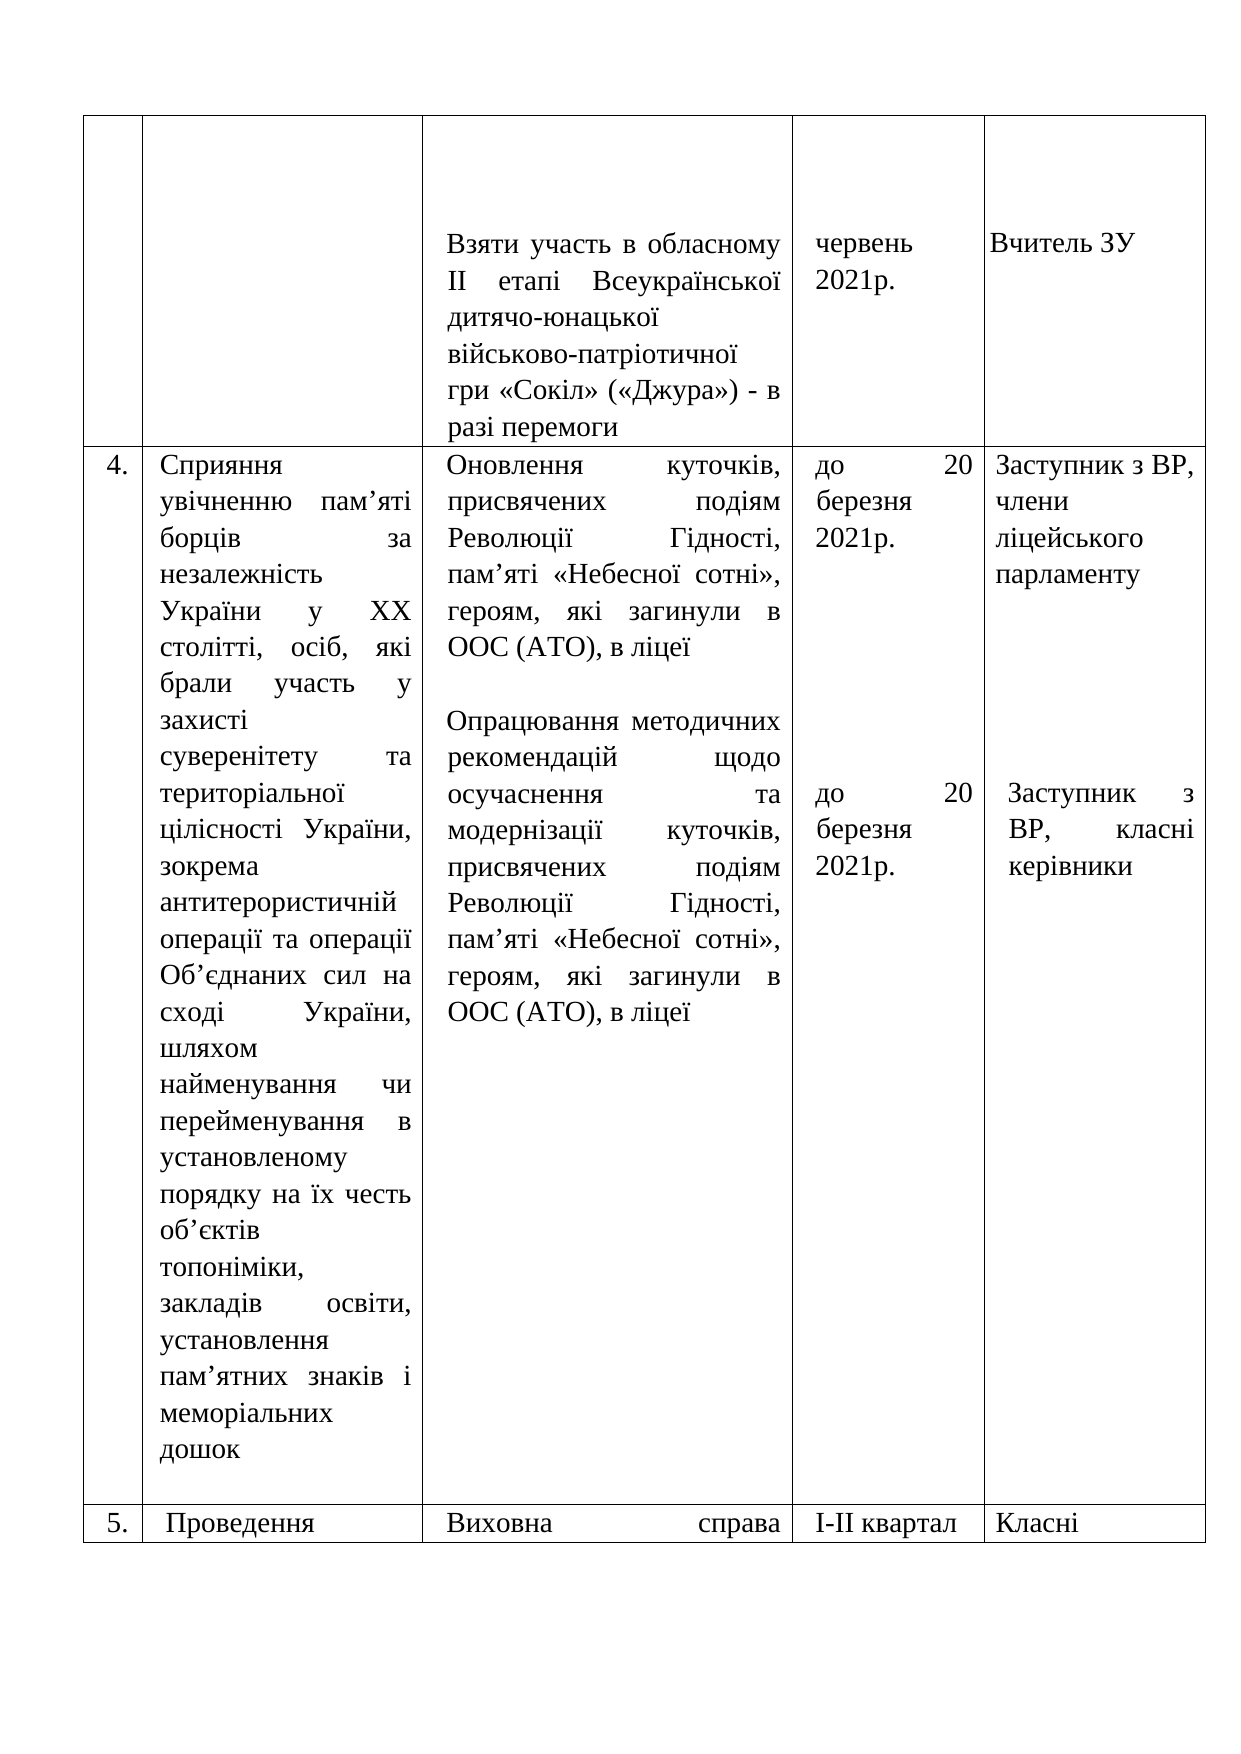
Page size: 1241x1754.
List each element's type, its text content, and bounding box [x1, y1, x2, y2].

table_cell 4. [84, 447, 142, 1504]
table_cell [143, 1505, 422, 1542]
table_cell Оновлення куточків, присвячених подіям Революції Гідності, пам’яті «Небесної сотні», героям, які загинули в ООС (АТО), в ліцеї Опрацювання методичних рекомендацій щодо осучаснення та модернізації куточків, присвячених подіям Революції Гідності, пам’яті «Небесної сотні», героям, які загинули в ООС (АТО), в ліцеї [423, 447, 792, 1504]
table_cell Заступник з ВР, члени ліцейського парламенту Заступник з ВР, класні керівники [985, 447, 1205, 1504]
table_cell Сприяння увічненню пам’яті борців за незалежність України у XX столітті, осіб, які брали участь у захисті суверенітету та територіальної цілісності України, зокрема антитерористичній операції та операції Об’єднаних сил на сході України, шляхом найменування чи перейменування в установленому порядку на їх честь об’єктів топоніміки, закладів освіти, установлення пам’ятних знаків і меморіальних дошок [143, 447, 422, 1504]
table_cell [143, 116, 422, 446]
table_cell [423, 116, 792, 446]
table_cell 5. [84, 1505, 142, 1542]
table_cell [985, 1505, 1205, 1542]
table_cell 3. [84, 116, 142, 446]
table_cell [793, 1505, 984, 1542]
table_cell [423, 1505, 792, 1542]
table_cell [793, 116, 984, 446]
table_cell до 20 березня 2021р. до 20 березня 2021р. [793, 447, 984, 1504]
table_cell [985, 116, 1205, 446]
